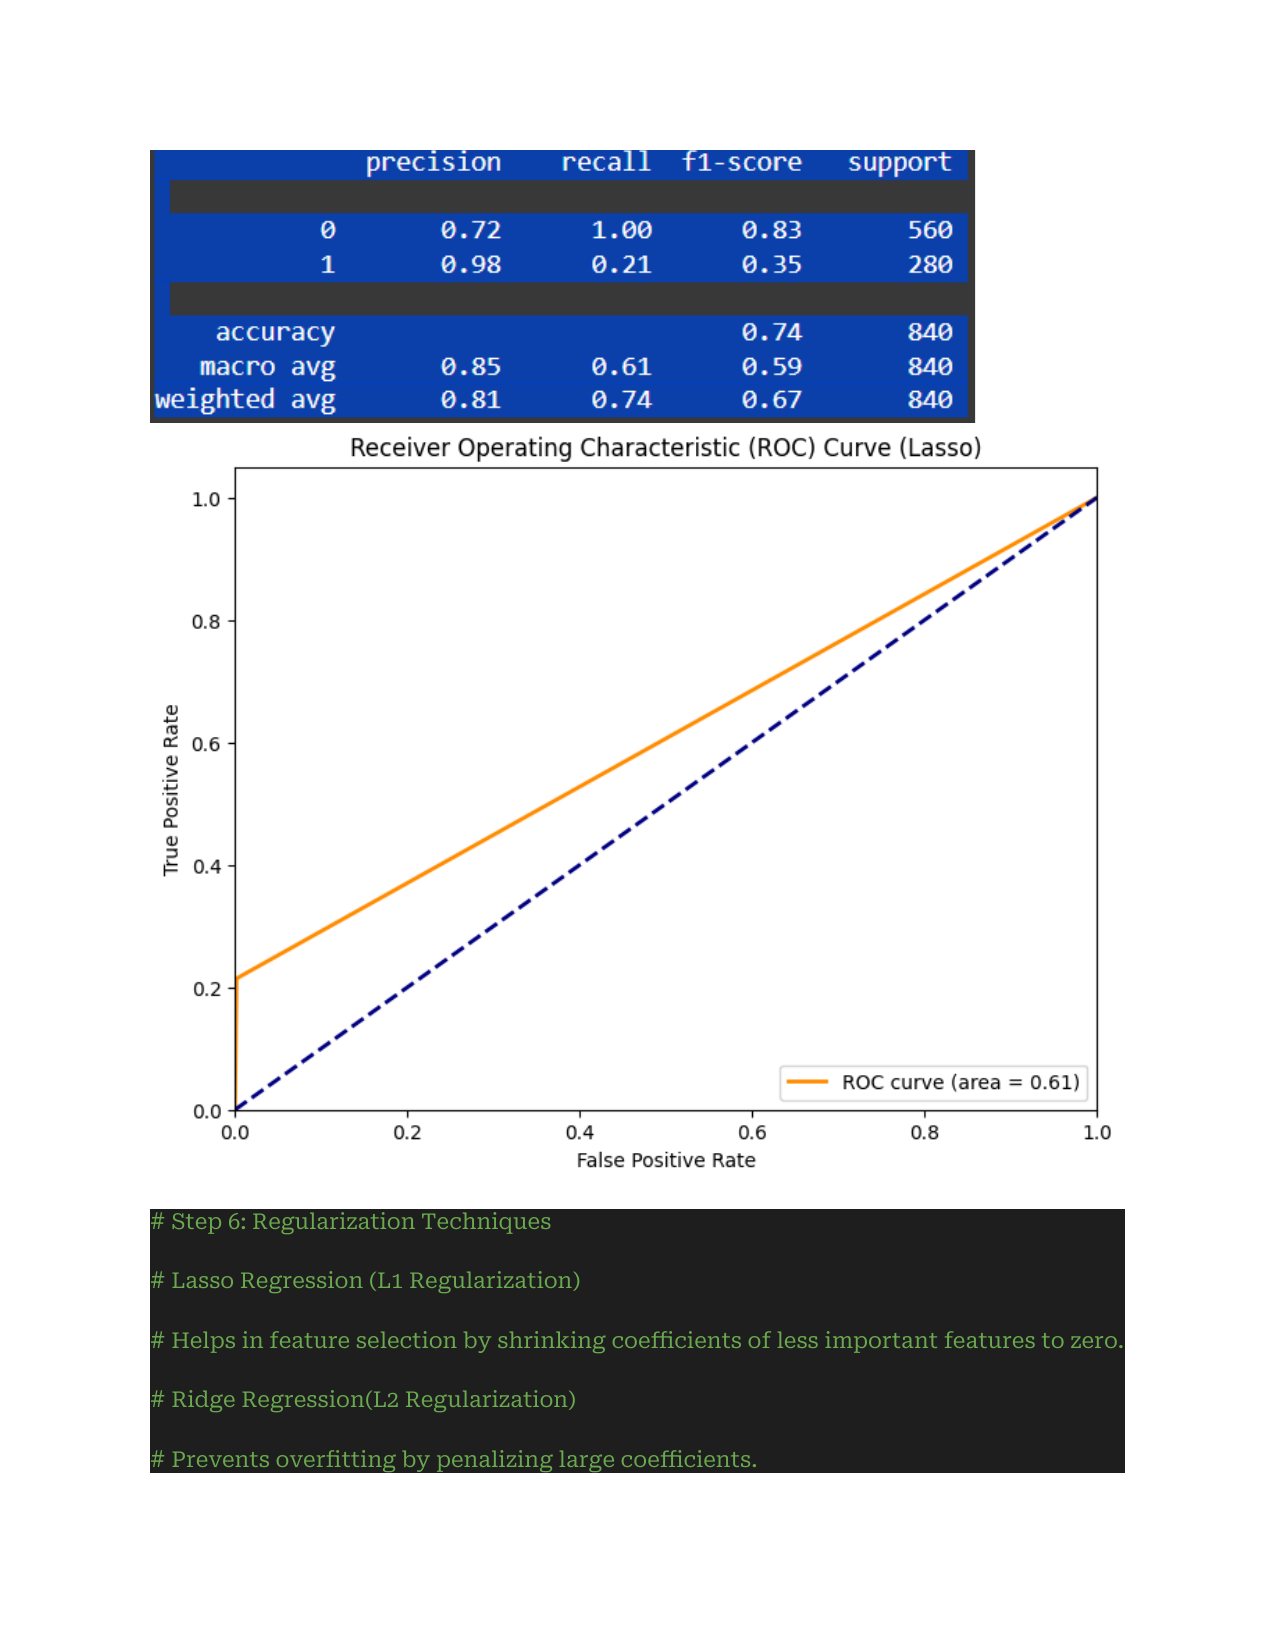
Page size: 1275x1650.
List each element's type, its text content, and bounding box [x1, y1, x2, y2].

text # Helps in feature selection by shrinking coefficients of less important features to zero. [150, 1328, 1125, 1354]
text # Ridge Regression(L2 Regularization) [150, 1388, 1125, 1413]
text # Lasso Regression (L1 Regularization) [150, 1268, 1125, 1294]
text # Prevents overfitting by penalizing large coefficients. [150, 1447, 1125, 1473]
text # Step 6: Regularization Techniques [150, 1209, 1125, 1234]
picture [150, 150, 1125, 1184]
